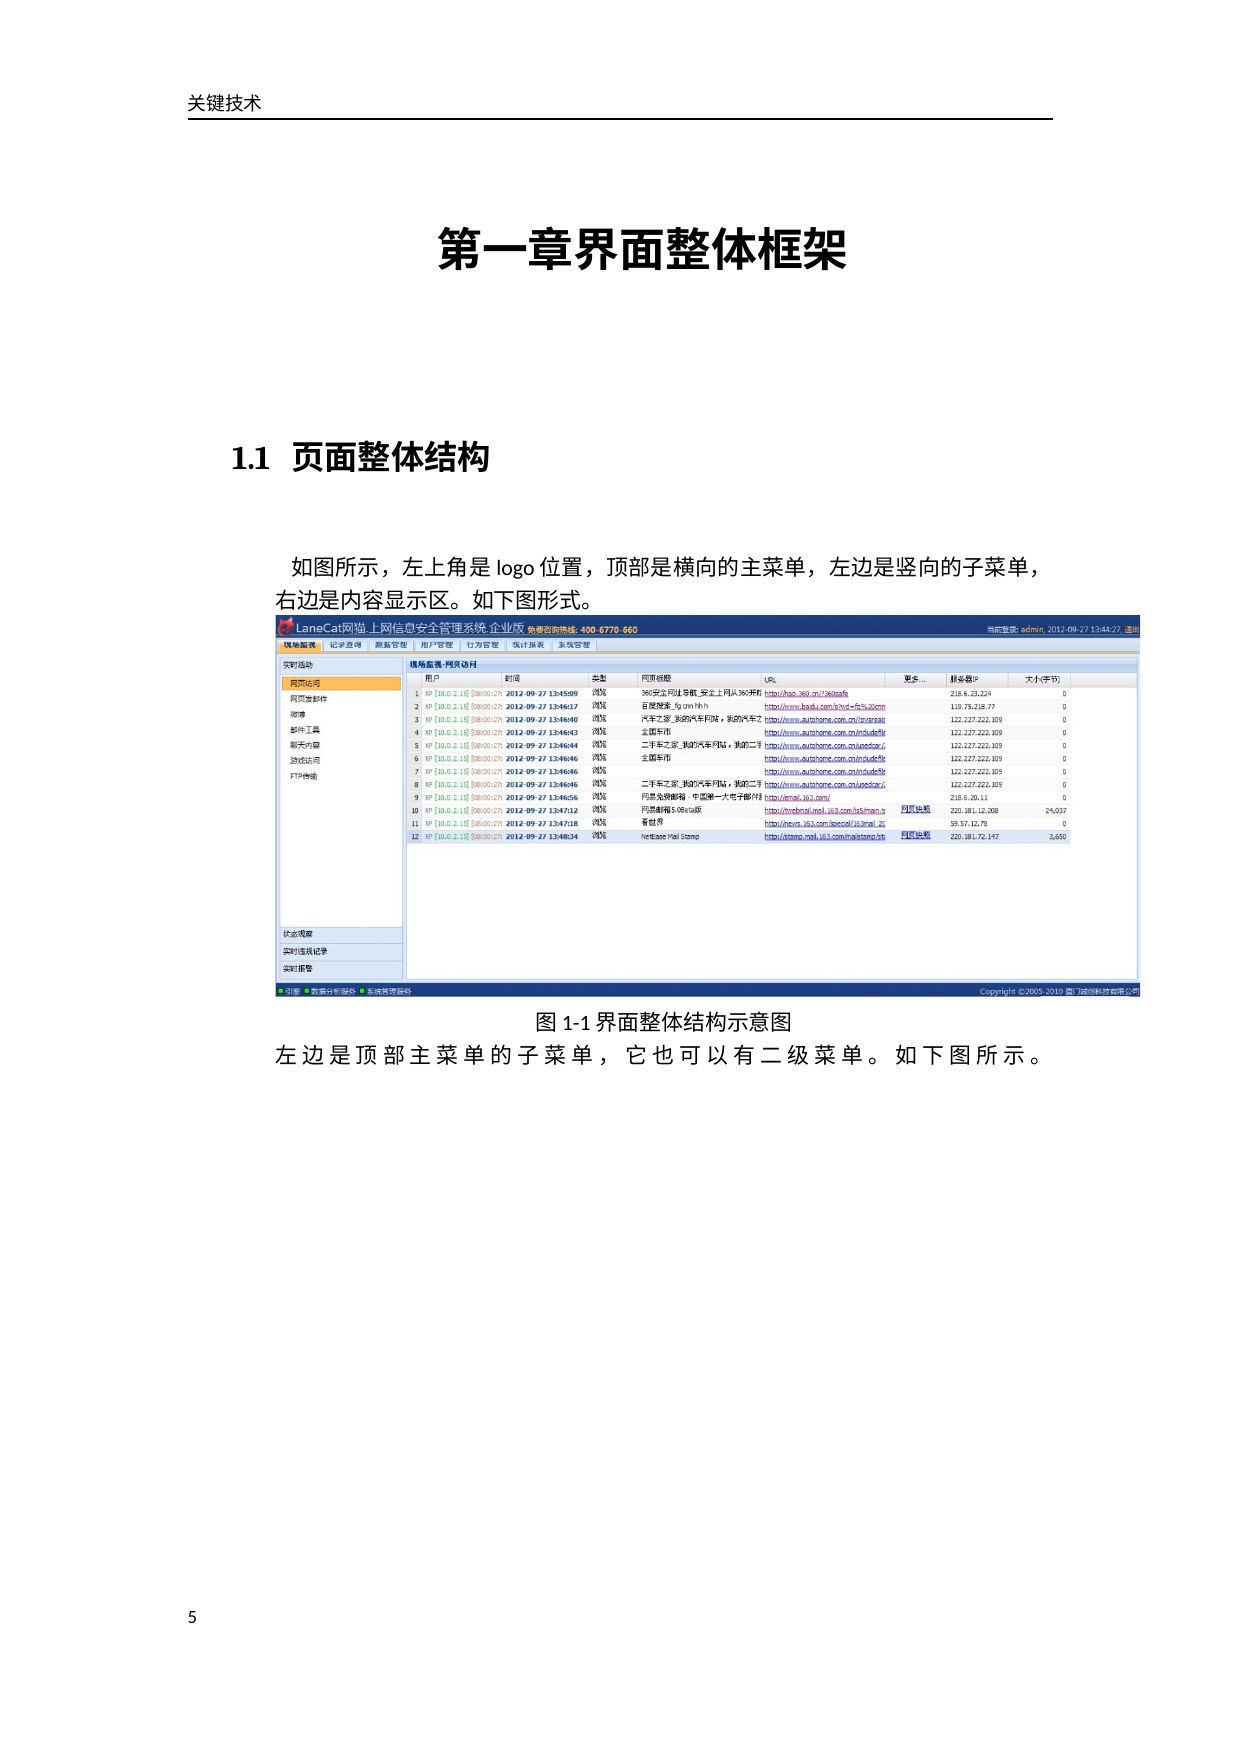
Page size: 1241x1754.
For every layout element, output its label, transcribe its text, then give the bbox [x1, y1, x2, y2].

subtitle 页面整体结构 [232, 423, 1053, 488]
list 左边是顶部主菜单的子菜单，它也可以有二级菜单。如下图所示。 [275, 1037, 1053, 1070]
list 图1-1 界面整体结构示意图 [275, 1005, 1053, 1037]
list 如图所示，左上角是logo位置，顶部是横向的主菜单，左边是竖向的子菜单，右边是内容显示区。如下图形式。 [275, 550, 1053, 615]
picture [275, 615, 1141, 997]
subtitle 第一章界面整体框架 [232, 197, 1053, 295]
